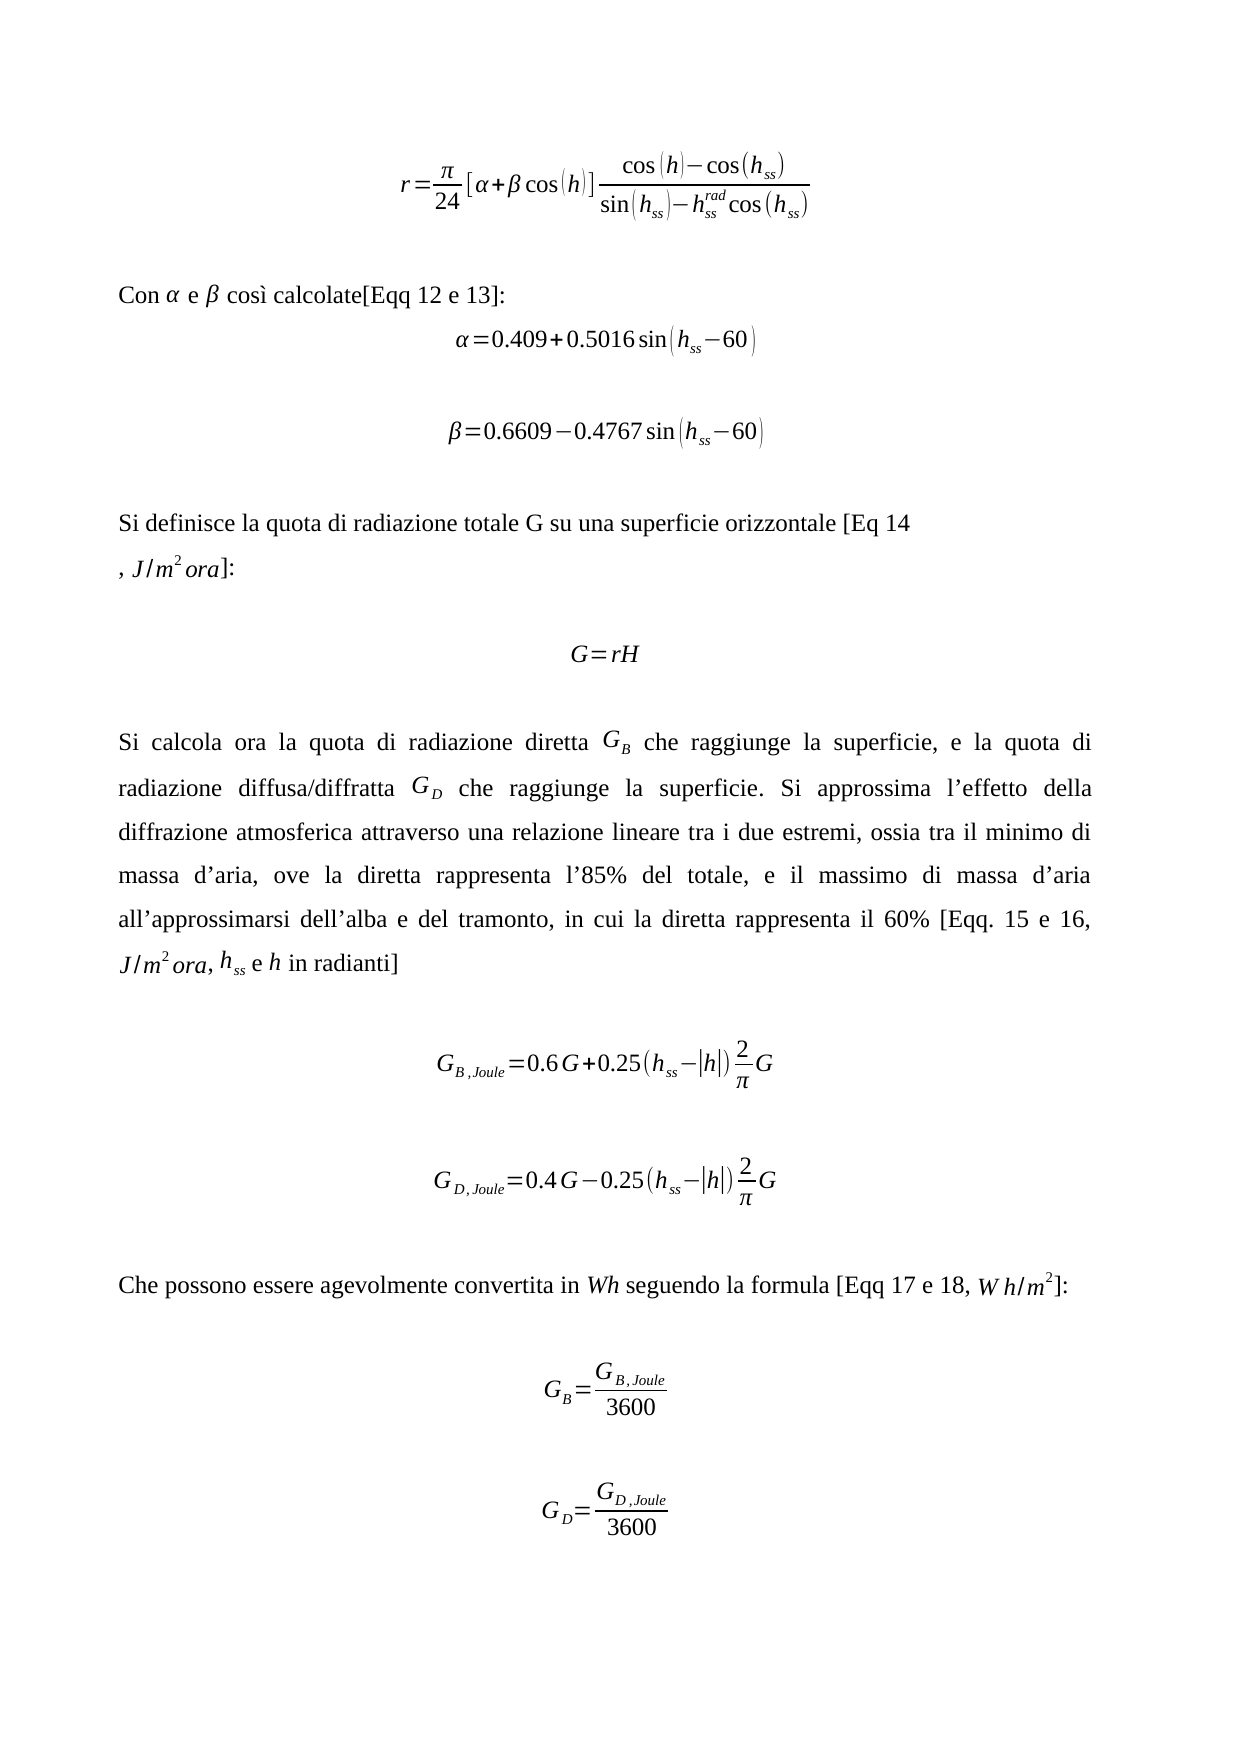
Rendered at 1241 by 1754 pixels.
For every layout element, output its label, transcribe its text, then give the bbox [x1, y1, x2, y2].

text , ]: [118, 551, 1093, 582]
text Con e così calcolate[Eqq 12 e 13]: [118, 281, 1093, 309]
text Che possono essere agevolmente convertita in Wh seguendo la formula [Eqq 17 e 18, ]: [118, 1269, 1093, 1300]
text Si definisce la quota di radiazione totale G su una superficie orizzontale [Eq 14 [118, 508, 1093, 537]
text Si calcola ora la quota di radiazione diretta che raggiunge la superficie, e la quota di radiazione diffusa/diffratta che raggiunge la superficie. Si approssima l’effetto della diffrazione atmosferica attraverso una relazione lineare tra i due estremi, ossia tra il minimo di massa d’aria, ove la diretta rappresenta l’85% del totale, e il massimo di massa d’aria all’approssimarsi dell’alba e del tramonto, in cui la diretta rappresenta il 60% [Eqq. 15 e 16, , e in radianti] [118, 726, 1093, 978]
